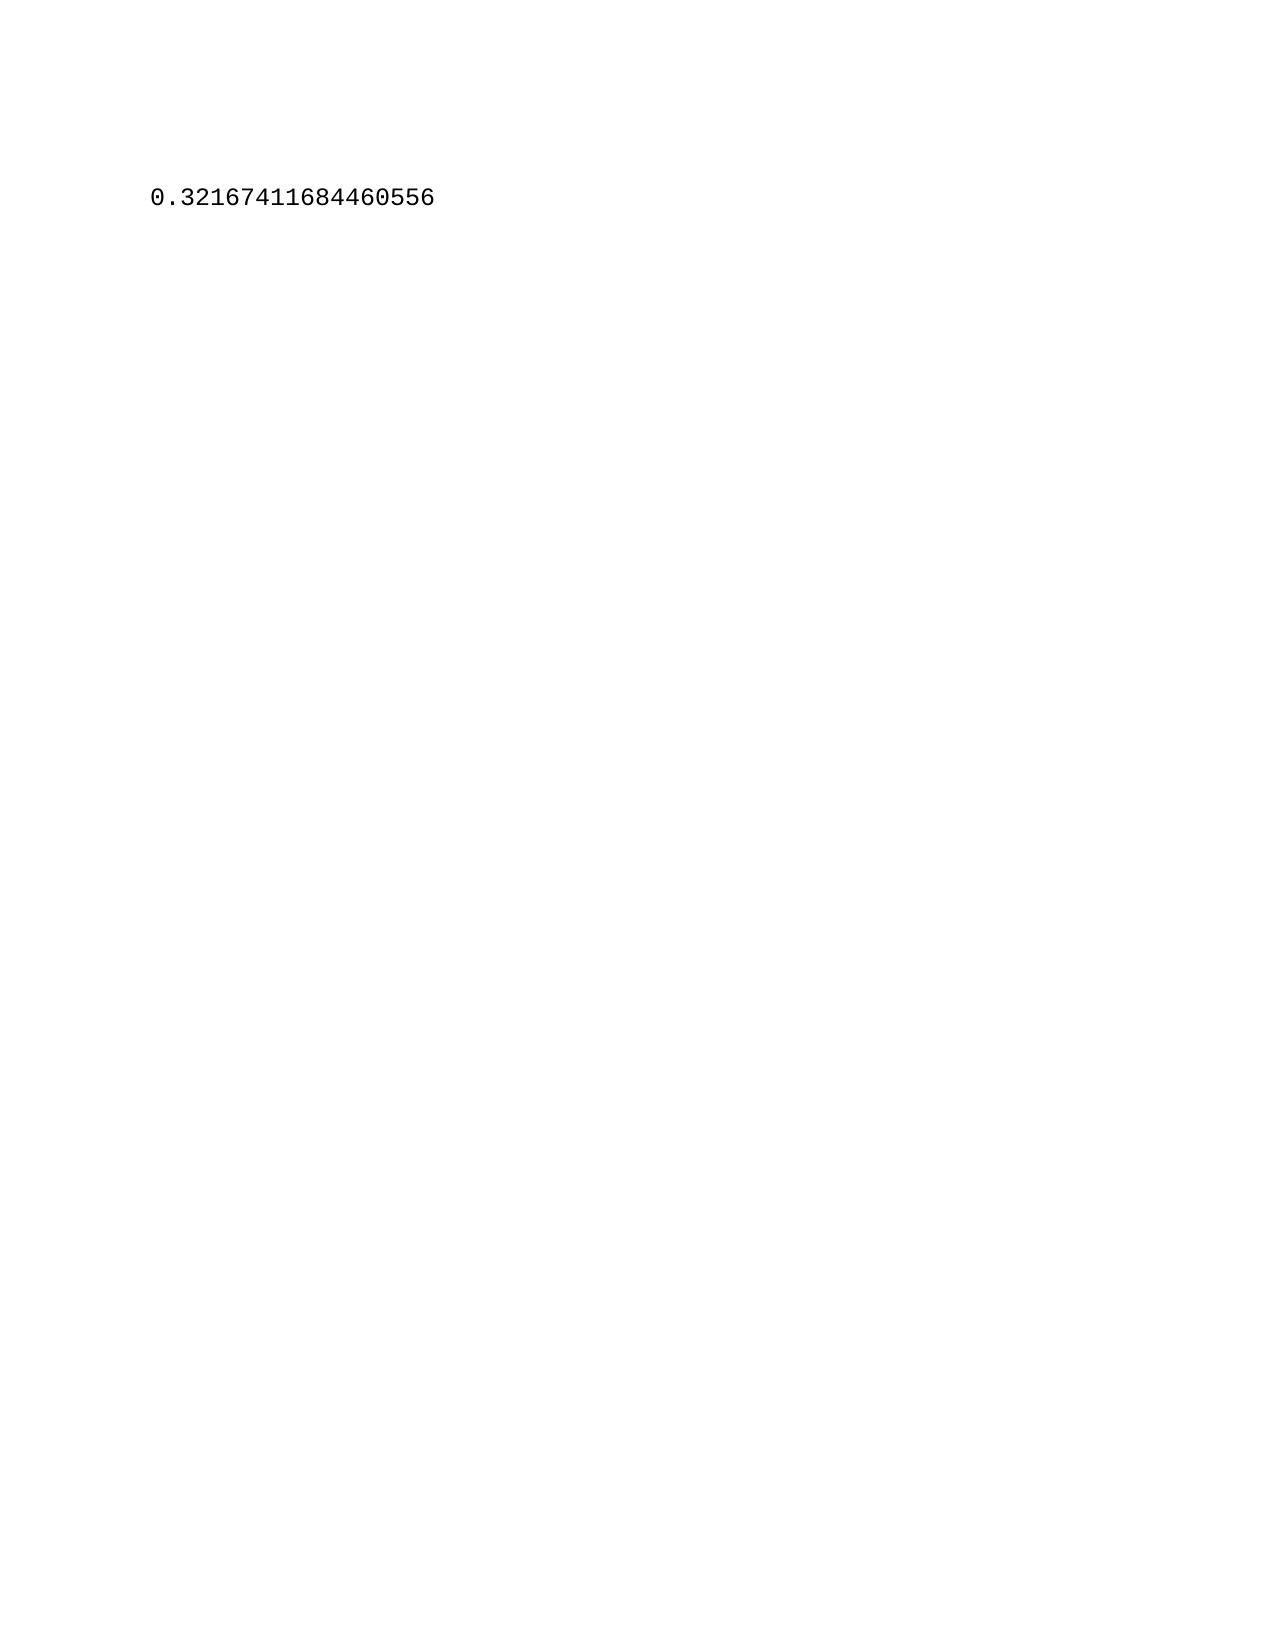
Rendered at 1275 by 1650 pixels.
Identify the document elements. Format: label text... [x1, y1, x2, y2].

text 0.32167411684460556 [150, 184, 1125, 212]
